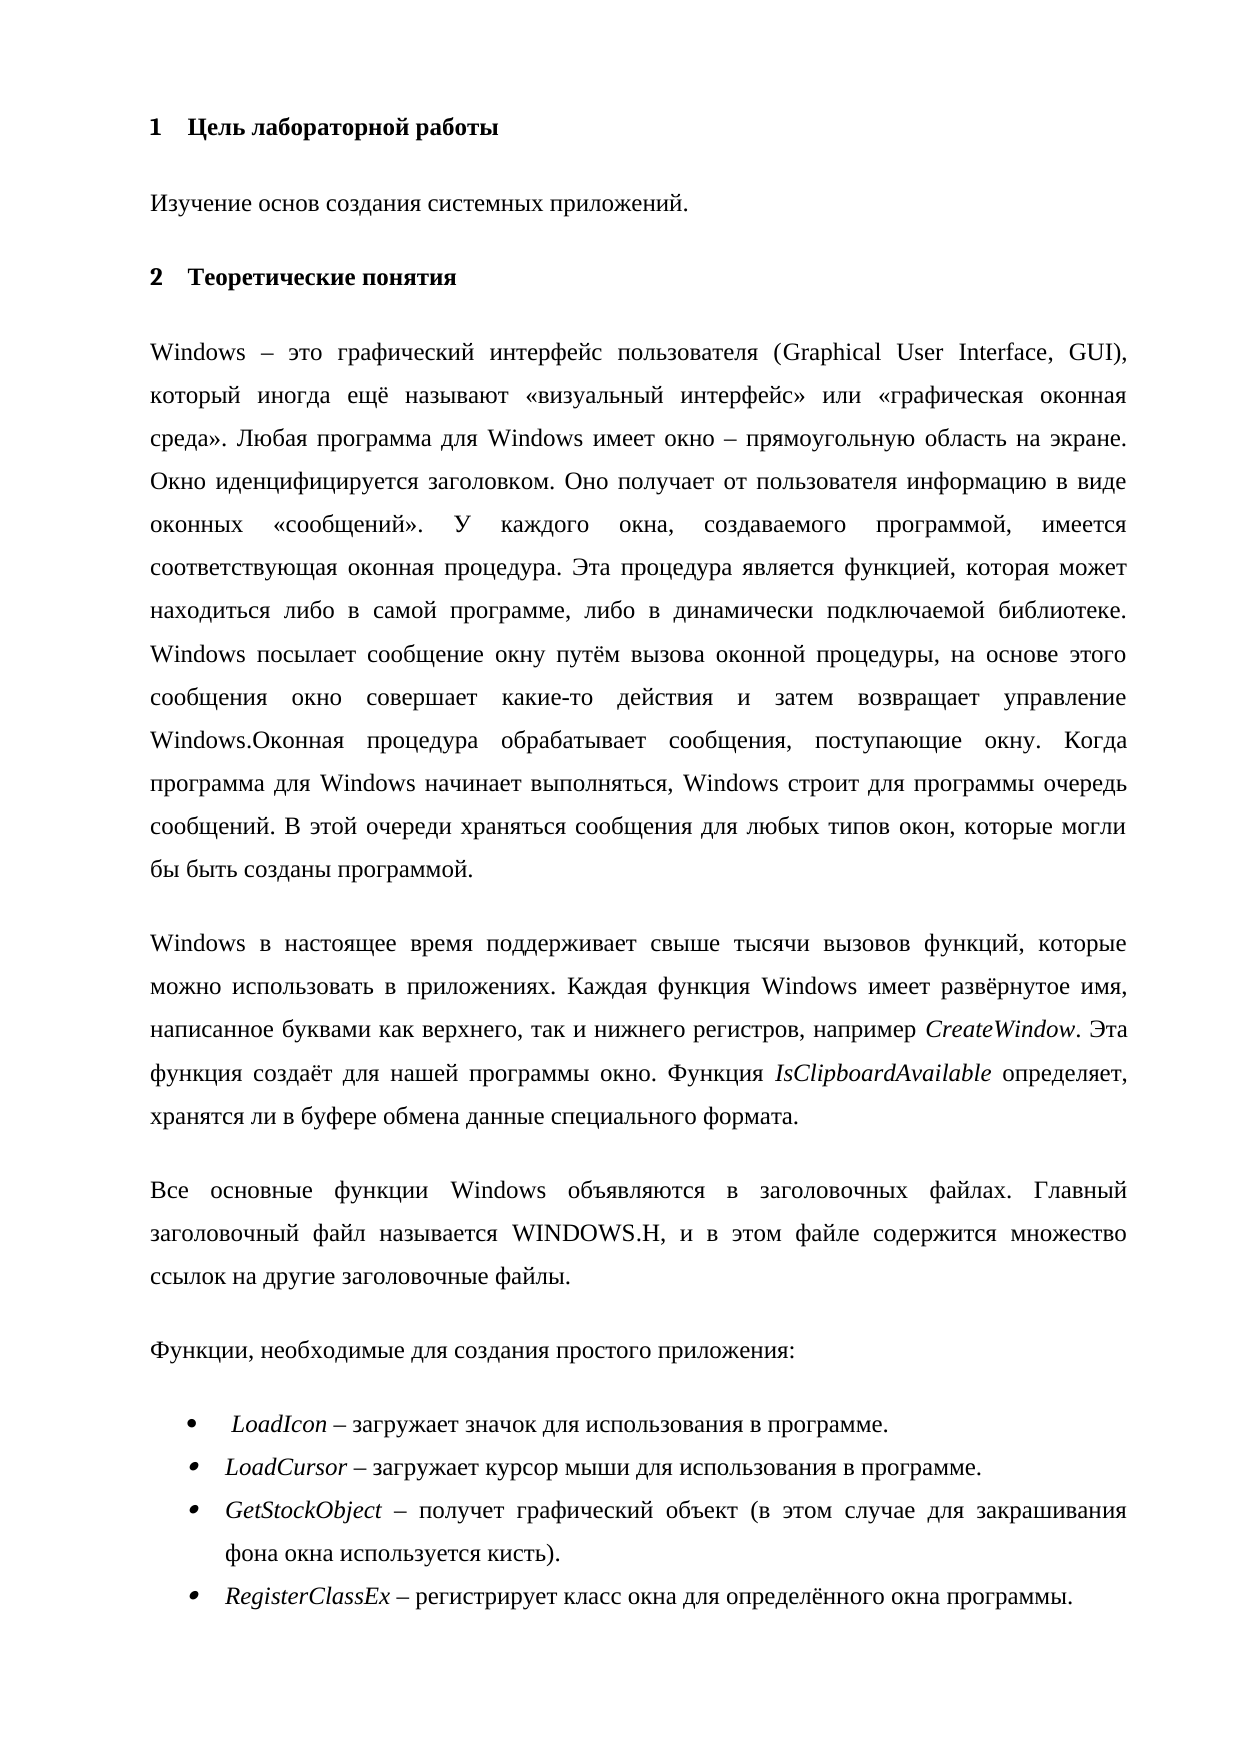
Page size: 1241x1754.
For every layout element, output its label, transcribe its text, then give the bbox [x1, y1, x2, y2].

list LoadIcon – загружает значок для использования в программе. [187, 1409, 1128, 1438]
list LoadCursor – загружает курсор мыши для использования в программе. [187, 1452, 1128, 1481]
text Все основные функции Windows объявляются в заголовочных файлах. Главный заголовочный файл называется WINDOWS.H, и в этом файле содержится множество ссылок на другие заголовочные файлы. [150, 1175, 1128, 1290]
list GetStockObject – получет графический объект (в этом случае для закрашивания фона окна используется кисть). [187, 1495, 1128, 1567]
list RegisterClassEx – регистрирует класс окна для определённого окна программы. [187, 1581, 1128, 1610]
text Windows в настоящее время поддерживает свыше тысячи вызовов функций, которые можно использовать в приложениях. Каждая функция Windows имеет развёрнутое имя, написанное буквами как верхнего, так и нижнего регистров, например CreateWindow. Эта функция создаёт для нашей программы окно. Функция IsClipboardAvailable определяет, хранятся ли в буфере обмена данные специального формата. [150, 928, 1128, 1129]
list Цель лабораторной работы [150, 112, 1128, 142]
text Изучение основ создания системных приложений. [150, 188, 1128, 216]
text Функции, необходимые для создания простого приложения: [150, 1335, 1128, 1364]
text Windows – это графический интерфейс пользователя (Graphical User Interface, GUI), который иногда ещё называют «визуальный интерфейс» или «графическая оконная среда». Любая программа для Windows имеет окно – прямоугольную область на экране. Окно иденцифицируется заголовком. Оно получает от пользователя информацию в виде оконных «сообщений». У каждого окна, создаваемого программой, имеется соответствующая оконная процедура. Эта процедура является функцией, которая может находиться либо в самой программе, либо в динамически подключаемой библиотеке. Windows посылает сообщение окну путём вызова оконной процедуры, на основе этого сообщения окно совершает какие-то действия и затем возвращает управление Windows.Оконная процедура обрабатывает сообщения, поступающие окну. Когда программа для Windows начинает выполняться, Windows строит для программы очередь сообщений. В этой очереди храняться сообщения для любых типов окон, которые могли бы быть созданы программой. [150, 337, 1128, 883]
list Теоретические понятия [150, 262, 1128, 291]
